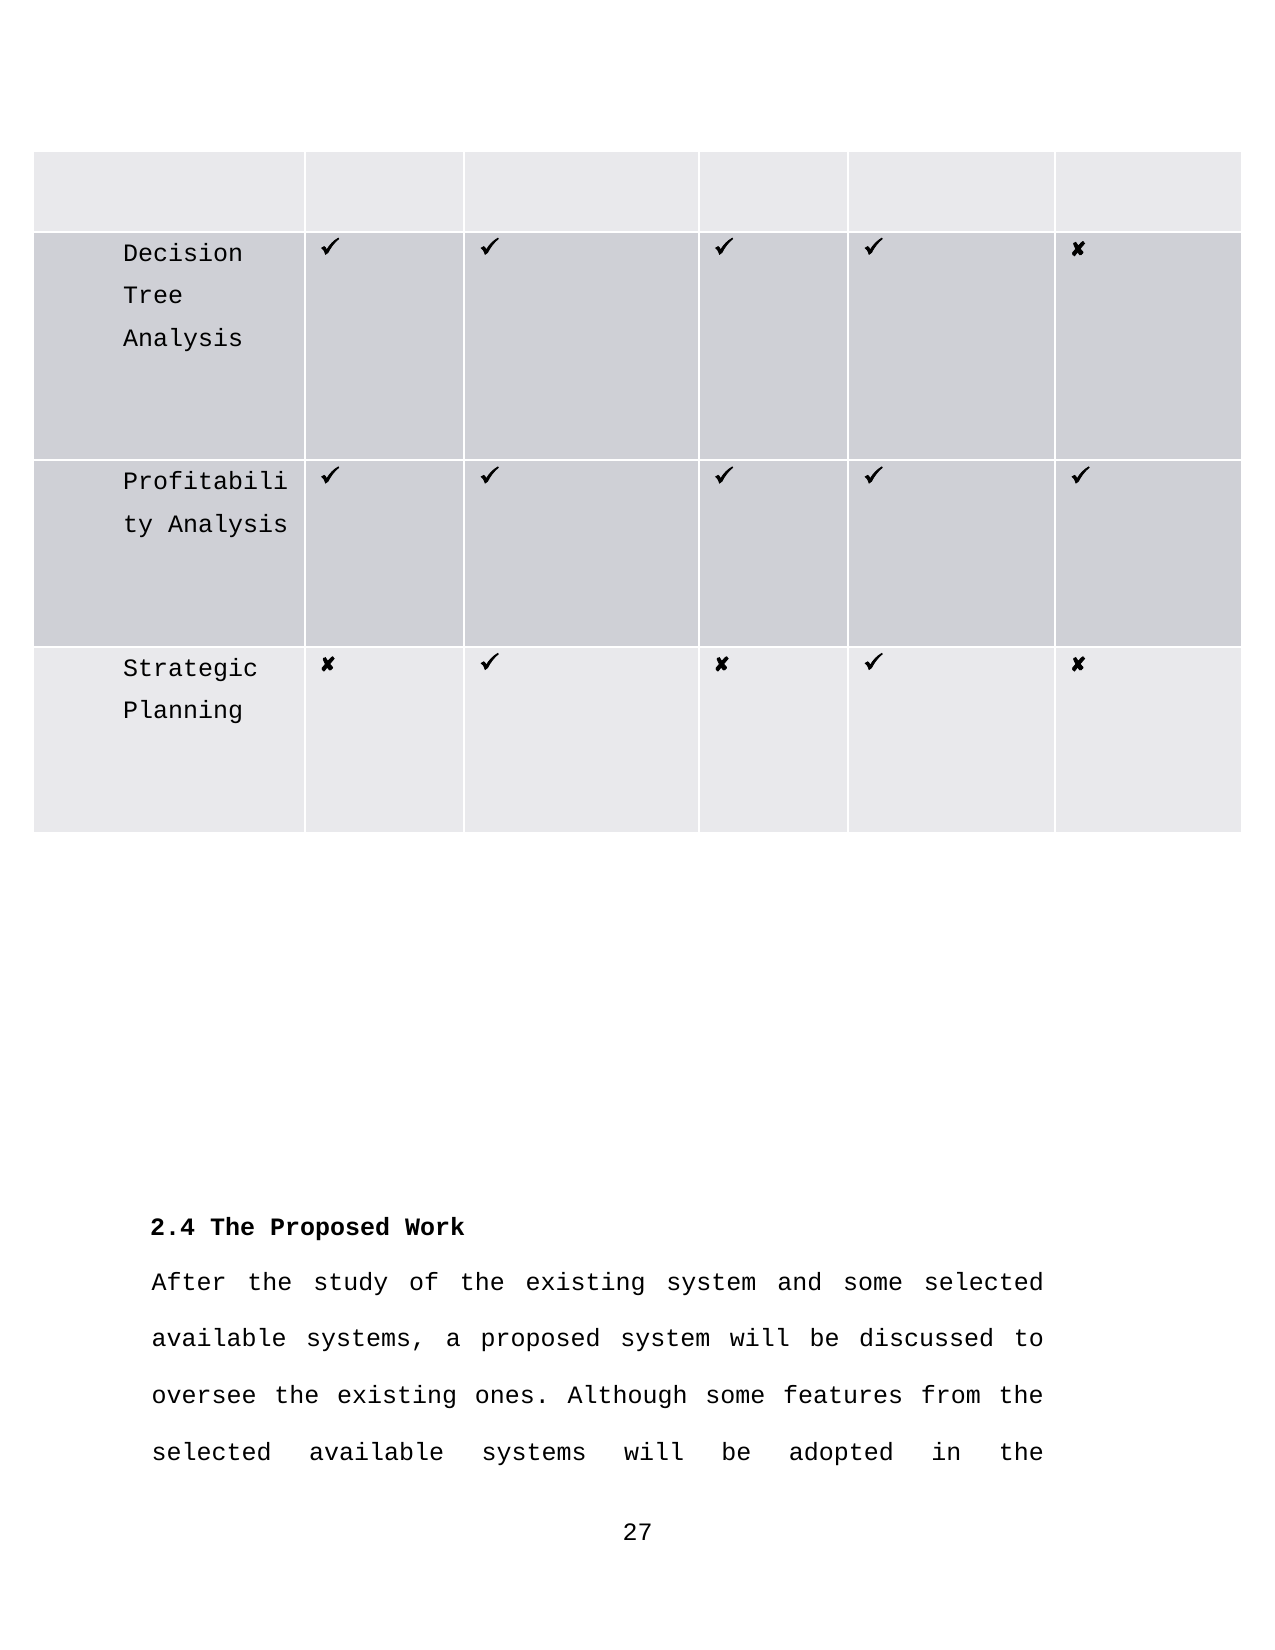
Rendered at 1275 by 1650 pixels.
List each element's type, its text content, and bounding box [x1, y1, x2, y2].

table_cell Strategic Planning [34, 648, 304, 832]
table_cell [306, 648, 463, 832]
table_cell [306, 152, 463, 231]
table_cell [1056, 461, 1241, 646]
table_cell [1056, 233, 1241, 459]
table_cell [306, 461, 463, 646]
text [151, 1269, 1044, 1467]
table_cell [700, 461, 847, 646]
table_cell [849, 152, 1054, 231]
table_cell [1056, 648, 1241, 832]
table_cell Data Analysis [34, 152, 304, 231]
table_cell [700, 152, 847, 231]
table_cell [849, 461, 1054, 646]
table_cell Profitability Analysis [34, 461, 304, 646]
table_cell [700, 648, 847, 832]
table_cell [1056, 152, 1241, 231]
table_cell [700, 233, 847, 459]
subtitle 2.4 The Proposed Work [150, 1214, 1125, 1242]
table_cell [306, 233, 463, 459]
table_cell [465, 152, 698, 231]
table_cell [849, 648, 1054, 832]
table_cell [849, 233, 1054, 459]
table_cell Decision Tree Analysis [34, 233, 304, 459]
table_cell [465, 648, 698, 832]
table_cell [465, 461, 698, 646]
table_cell [465, 233, 698, 459]
